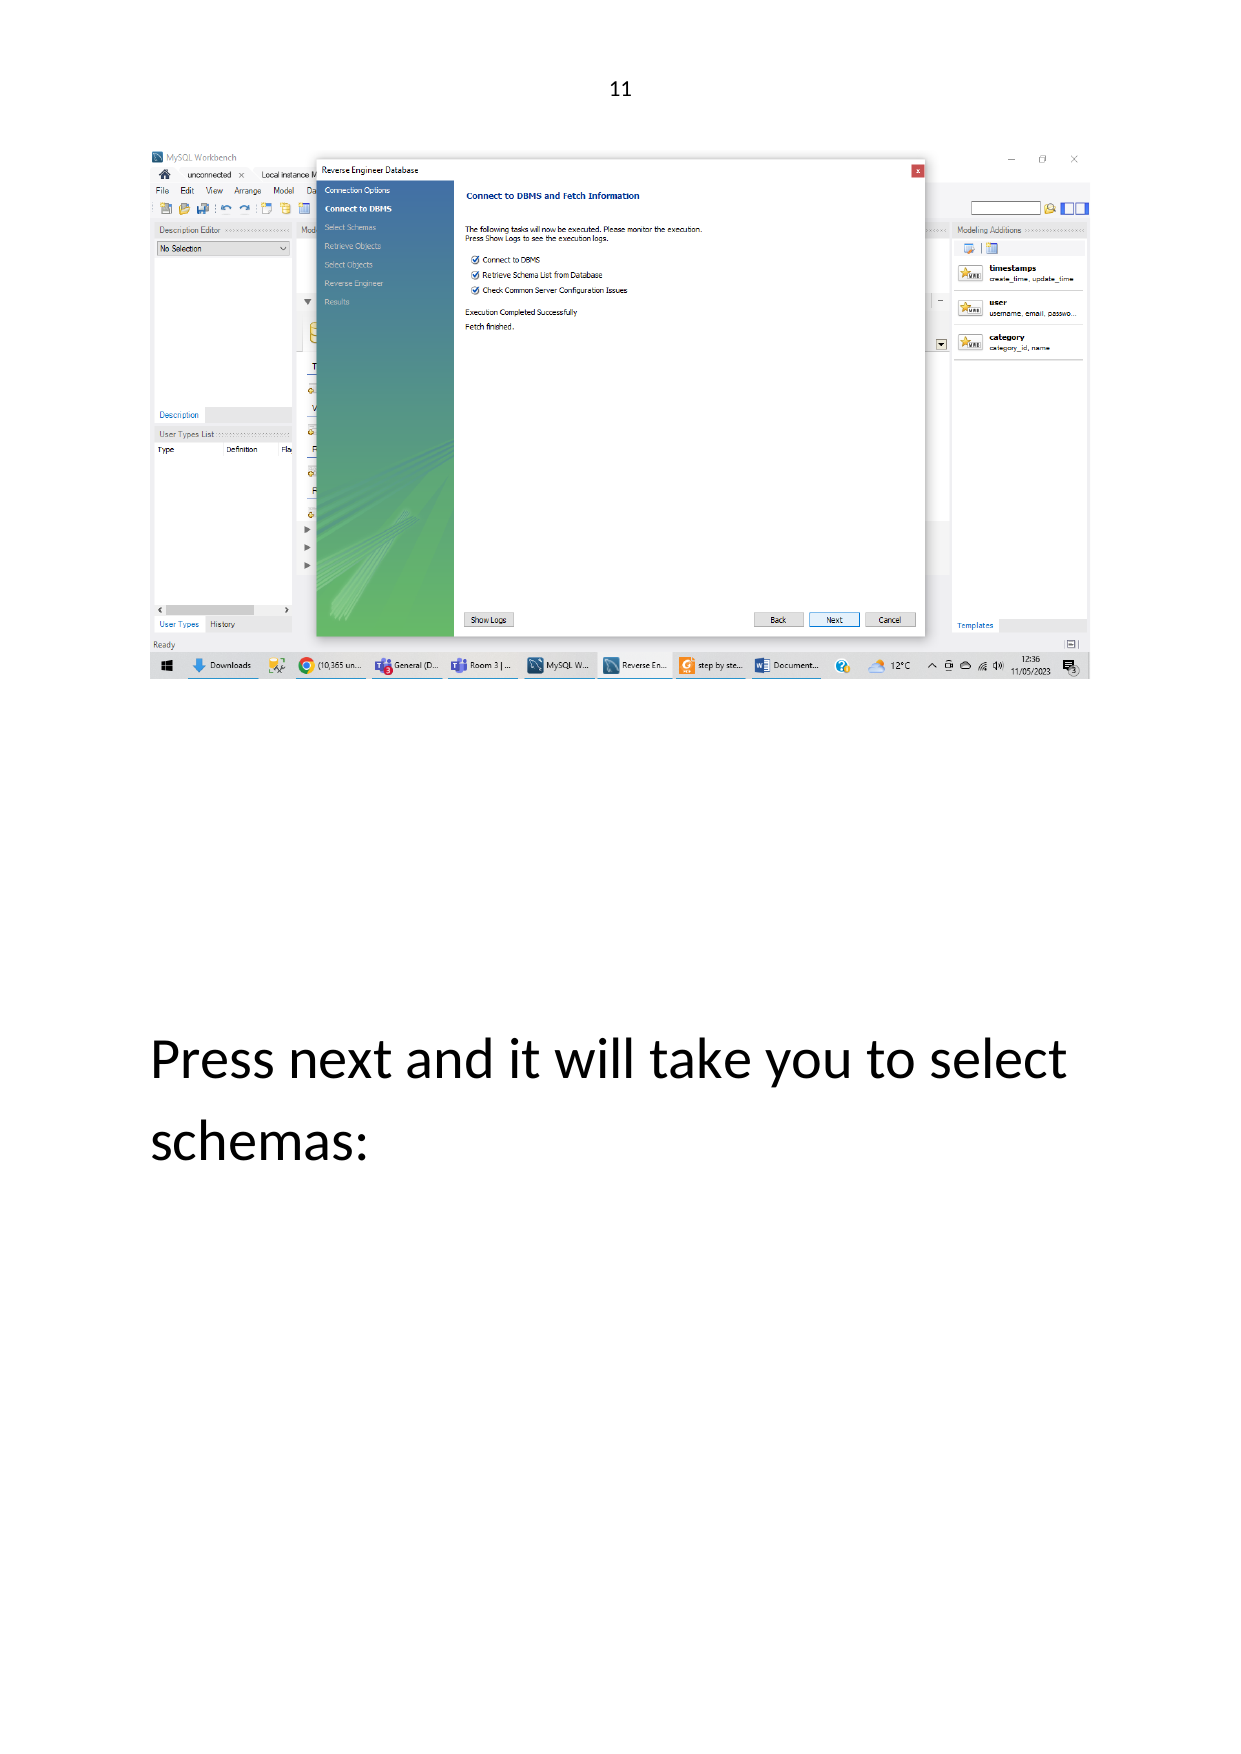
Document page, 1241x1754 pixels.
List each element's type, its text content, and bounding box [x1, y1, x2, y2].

text Press next and it will take you to select schemas: [150, 1022, 1090, 1175]
picture [150, 150, 1091, 679]
